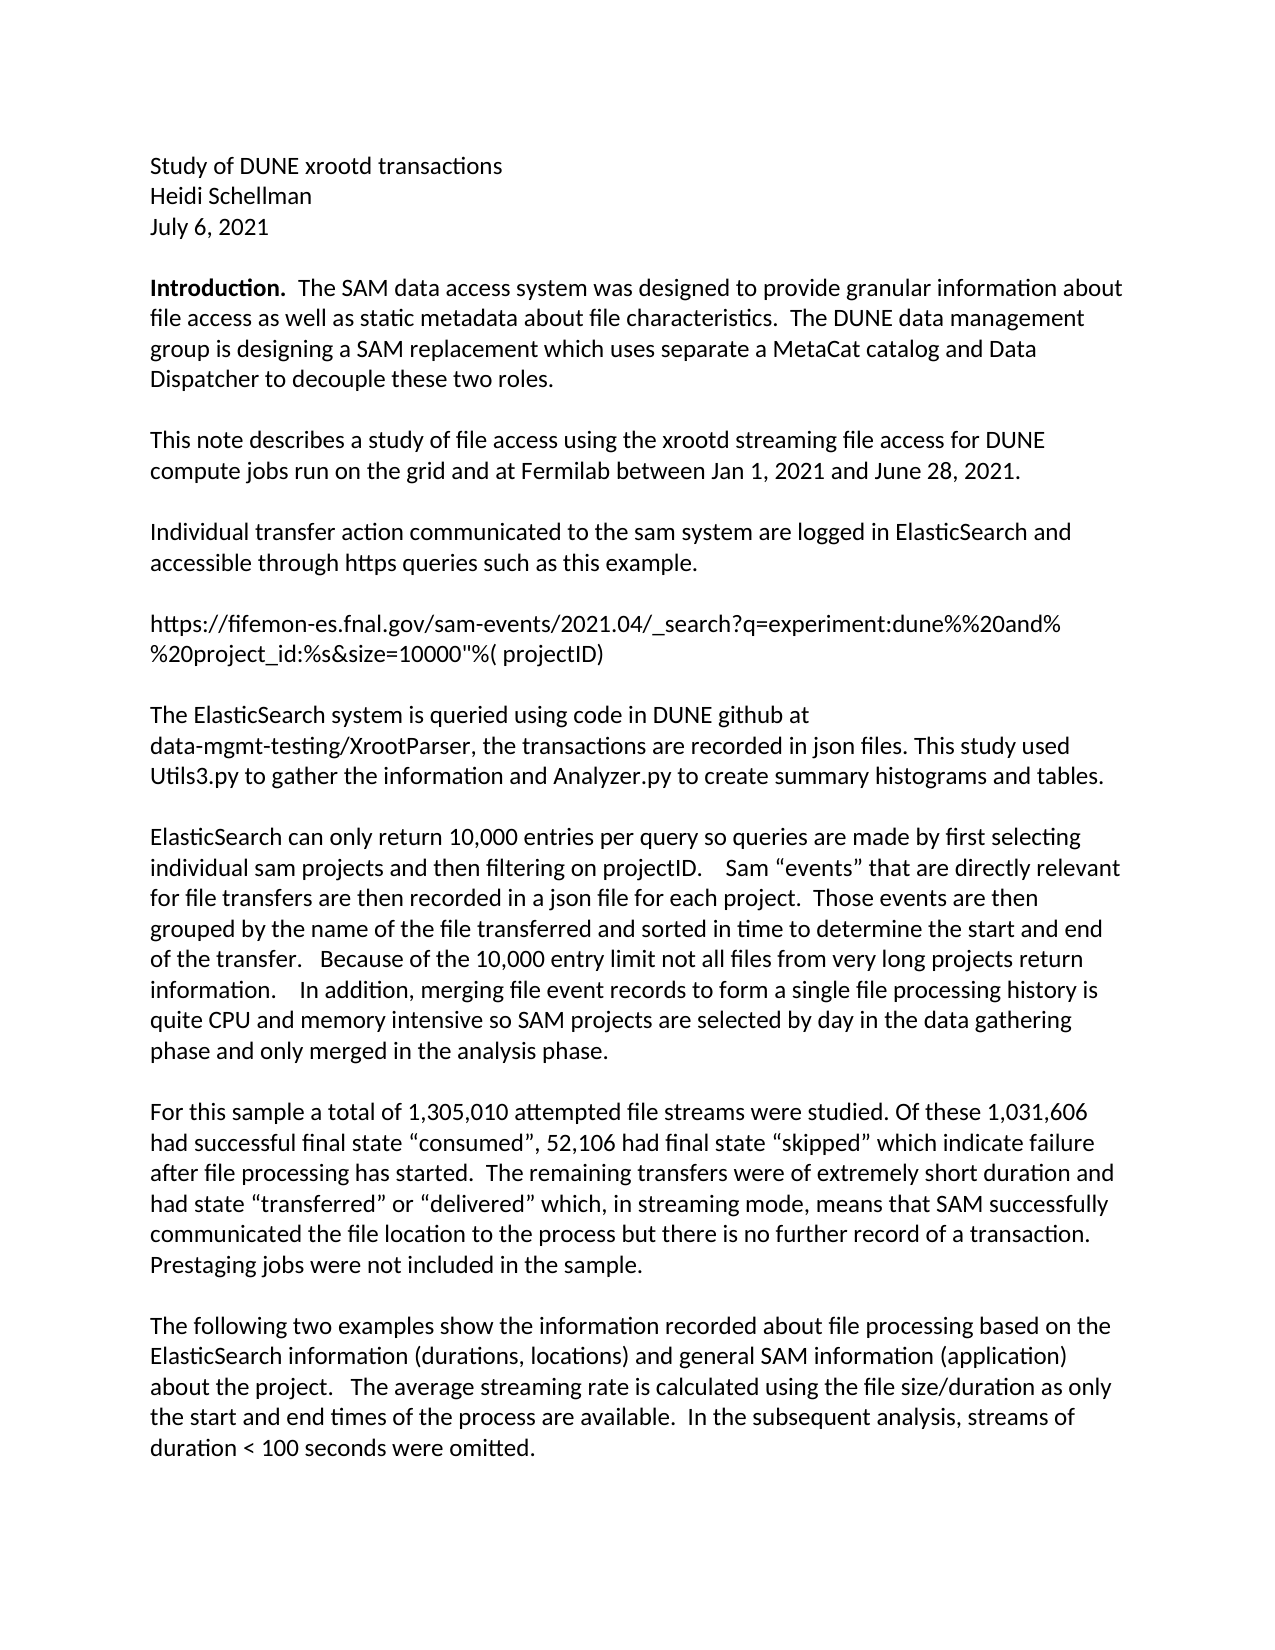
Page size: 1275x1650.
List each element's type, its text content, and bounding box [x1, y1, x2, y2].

text Study of DUNE xrootd transactions [150, 150, 1125, 181]
text ElasticSearch can only return 10,000 entries per query so queries are made by first selecting individual sam projects and then filtering on projectID. Sam “events” that are directly relevant for file transfers are then recorded in a json file for each project. Those events are then grouped by the name of the file transferred and sorted in time to determine the start and end of the transfer. Because of the 10,000 entry limit not all files from very long projects return information. In addition, merging file event records to form a single file processing history is quite CPU and memory intensive so SAM projects are selected by day in the data gathering phase and only merged in the analysis phase. [150, 821, 1125, 1066]
text https://fifemon-es.fnal.gov/sam-events/2021.04/_search?q=experiment:dune%%20and%%20project_id:%s&size=10000"%( projectID) [150, 608, 1125, 669]
text Introduction. The SAM data access system was designed to provide granular information about file access as well as static metadata about file characteristics. The DUNE data management group is designing a SAM replacement which uses separate a MetaCat catalog and Data Dispatcher to decouple these two roles. [150, 272, 1125, 394]
text The ElasticSearch system is queried using code in DUNE github at data-mgmt-testing/XrootParser, the transactions are recorded in json files. This study used Utils3.py to gather the information and Analyzer.py to create summary histograms and tables. [150, 699, 1125, 791]
text For this sample a total of 1,305,010 attempted file streams were studied. Of these 1,031,606 had successful final state “consumed”, 52,106 had final state “skipped” which indicate failure after file processing has started. The remaining transfers were of extremely short duration and had state “transferred” or “delivered” which, in streaming mode, means that SAM successfully communicated the file location to the process but there is no further record of a transaction. Prestaging jobs were not included in the sample. [150, 1096, 1125, 1279]
text The following two examples show the information recorded about file processing based on the ElasticSearch information (durations, locations) and general SAM information (application) about the project. The average streaming rate is calculated using the file size/duration as only the start and end times of the process are available. In the subsequent analysis, streams of duration < 100 seconds were omitted. [150, 1310, 1125, 1462]
text Heidi Schellman [150, 181, 1125, 211]
text Individual transfer action communicated to the sam system are logged in ElasticSearch and accessible through https queries such as this example. [150, 516, 1125, 577]
text July 6, 2021 [150, 211, 1125, 242]
text This note describes a study of file access using the xrootd streaming file access for DUNE compute jobs run on the grid and at Fermilab between Jan 1, 2021 and June 28, 2021. [150, 425, 1125, 486]
